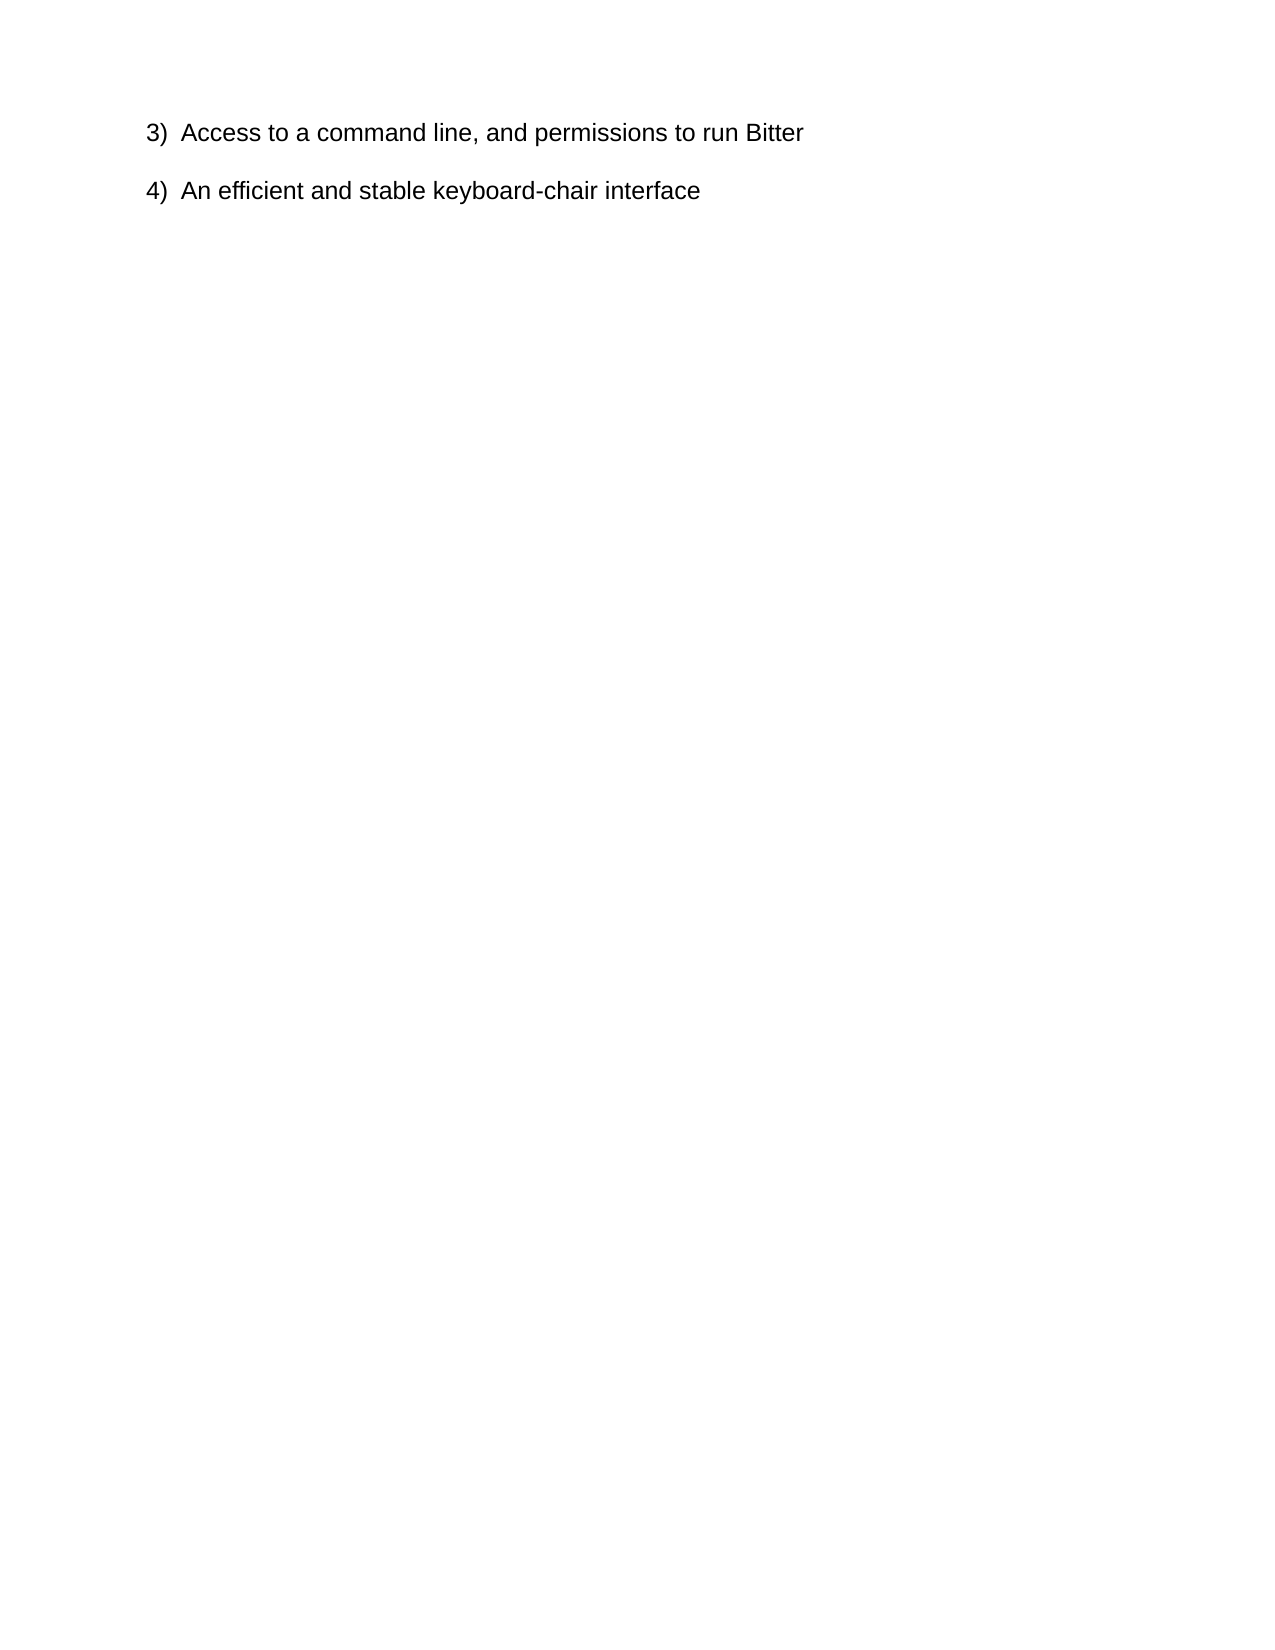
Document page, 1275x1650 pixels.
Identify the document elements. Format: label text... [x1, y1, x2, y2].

text 3) Access to a command line, and permissions to run Bitter [118, 118, 1157, 147]
text 4) An efficient and stable keyboard-chair interface [118, 176, 1157, 204]
